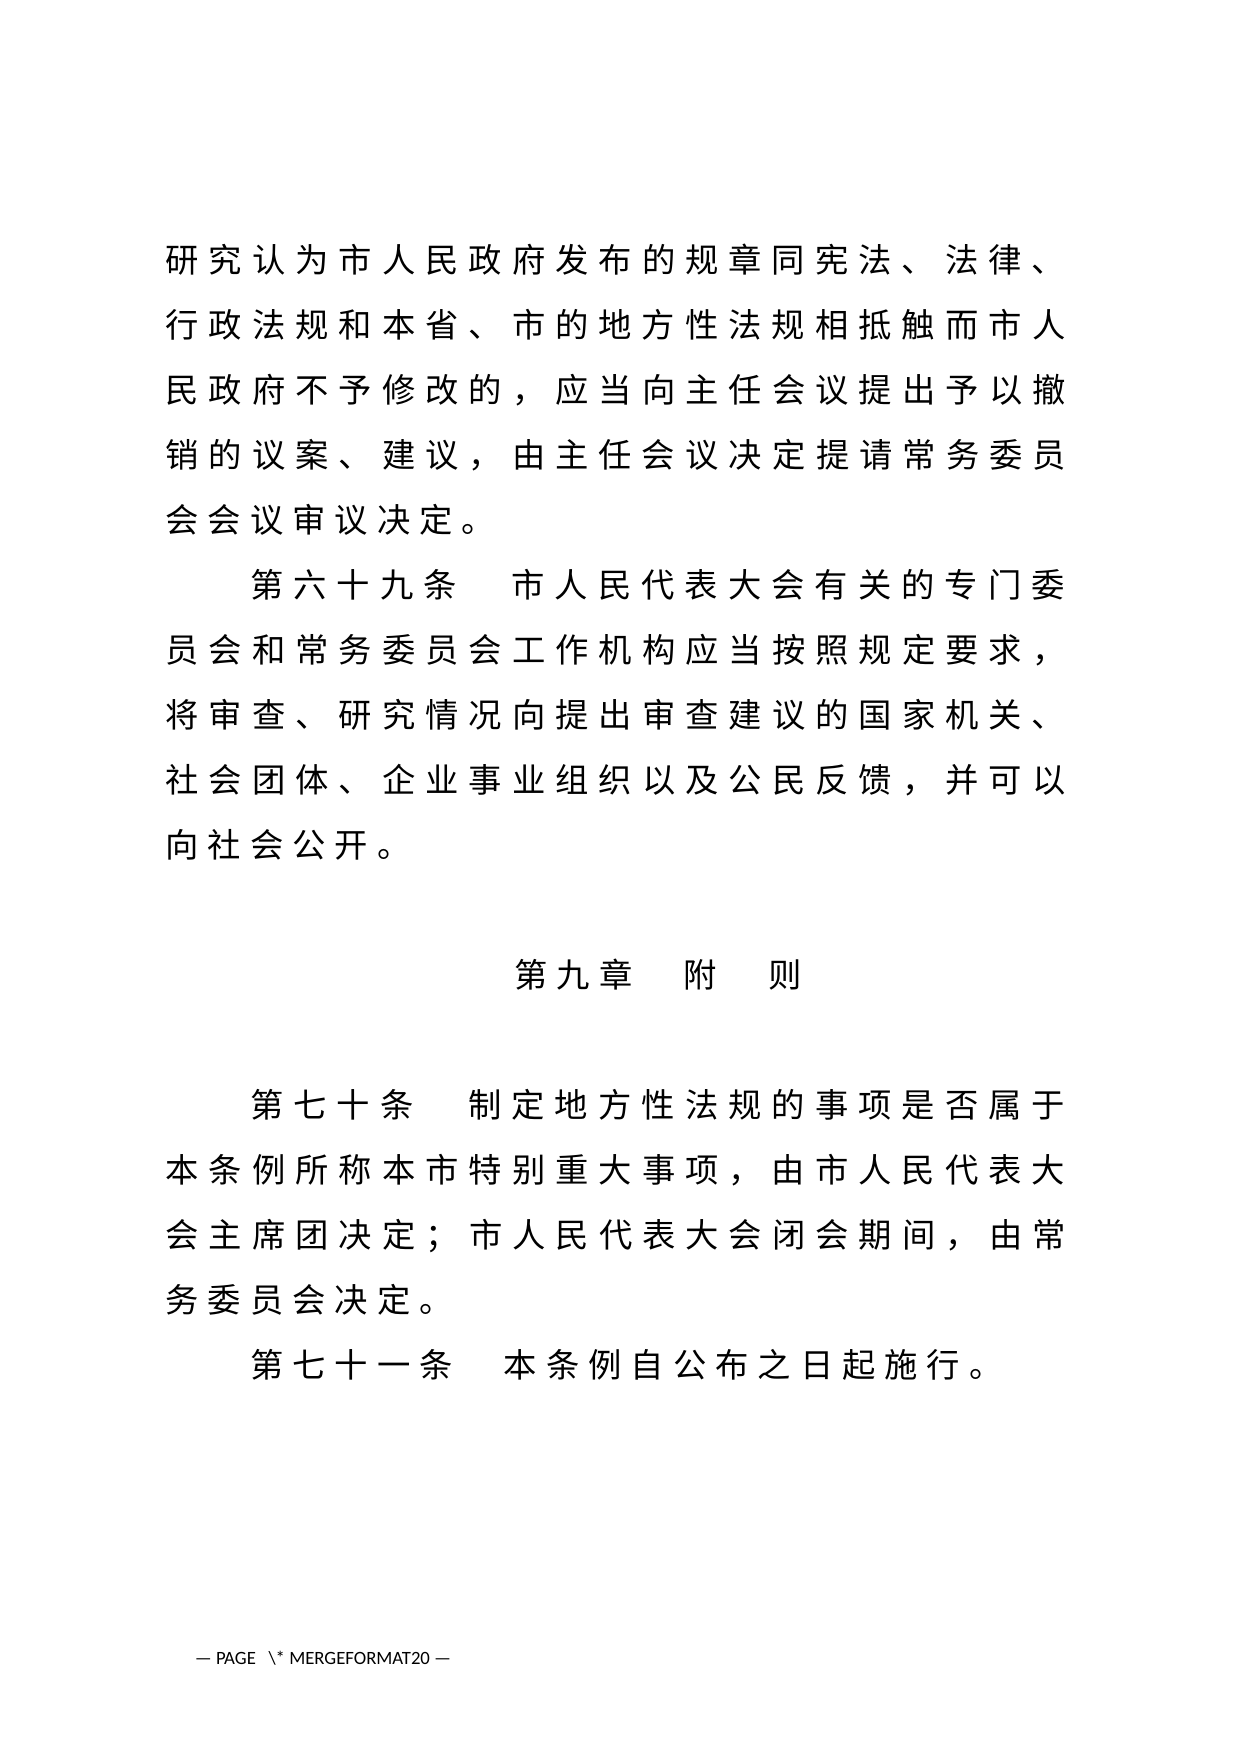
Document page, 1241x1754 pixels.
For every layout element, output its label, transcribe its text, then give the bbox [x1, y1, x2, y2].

text 第七十一条 本条例自公布之日起施行。 [165, 1331, 1075, 1396]
text 第七十条 制定地方性法规的事项是否属于本条例所称本市特别重大事项，由市人民代表大会主席团决定；市人民代表大会闭会期间，由常务委员会决定。 [165, 1071, 1075, 1331]
text 第九章 附 则 [165, 941, 1075, 1006]
text 第六十九条 市人民代表大会有关的专门委员会和常务委员会工作机构应当按照规定要求，将审查、研究情况向提出审查建议的国家机关、社会团体、企业事业组织以及公民反馈，并可以向社会公开。 [165, 551, 1075, 876]
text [165, 226, 1075, 551]
